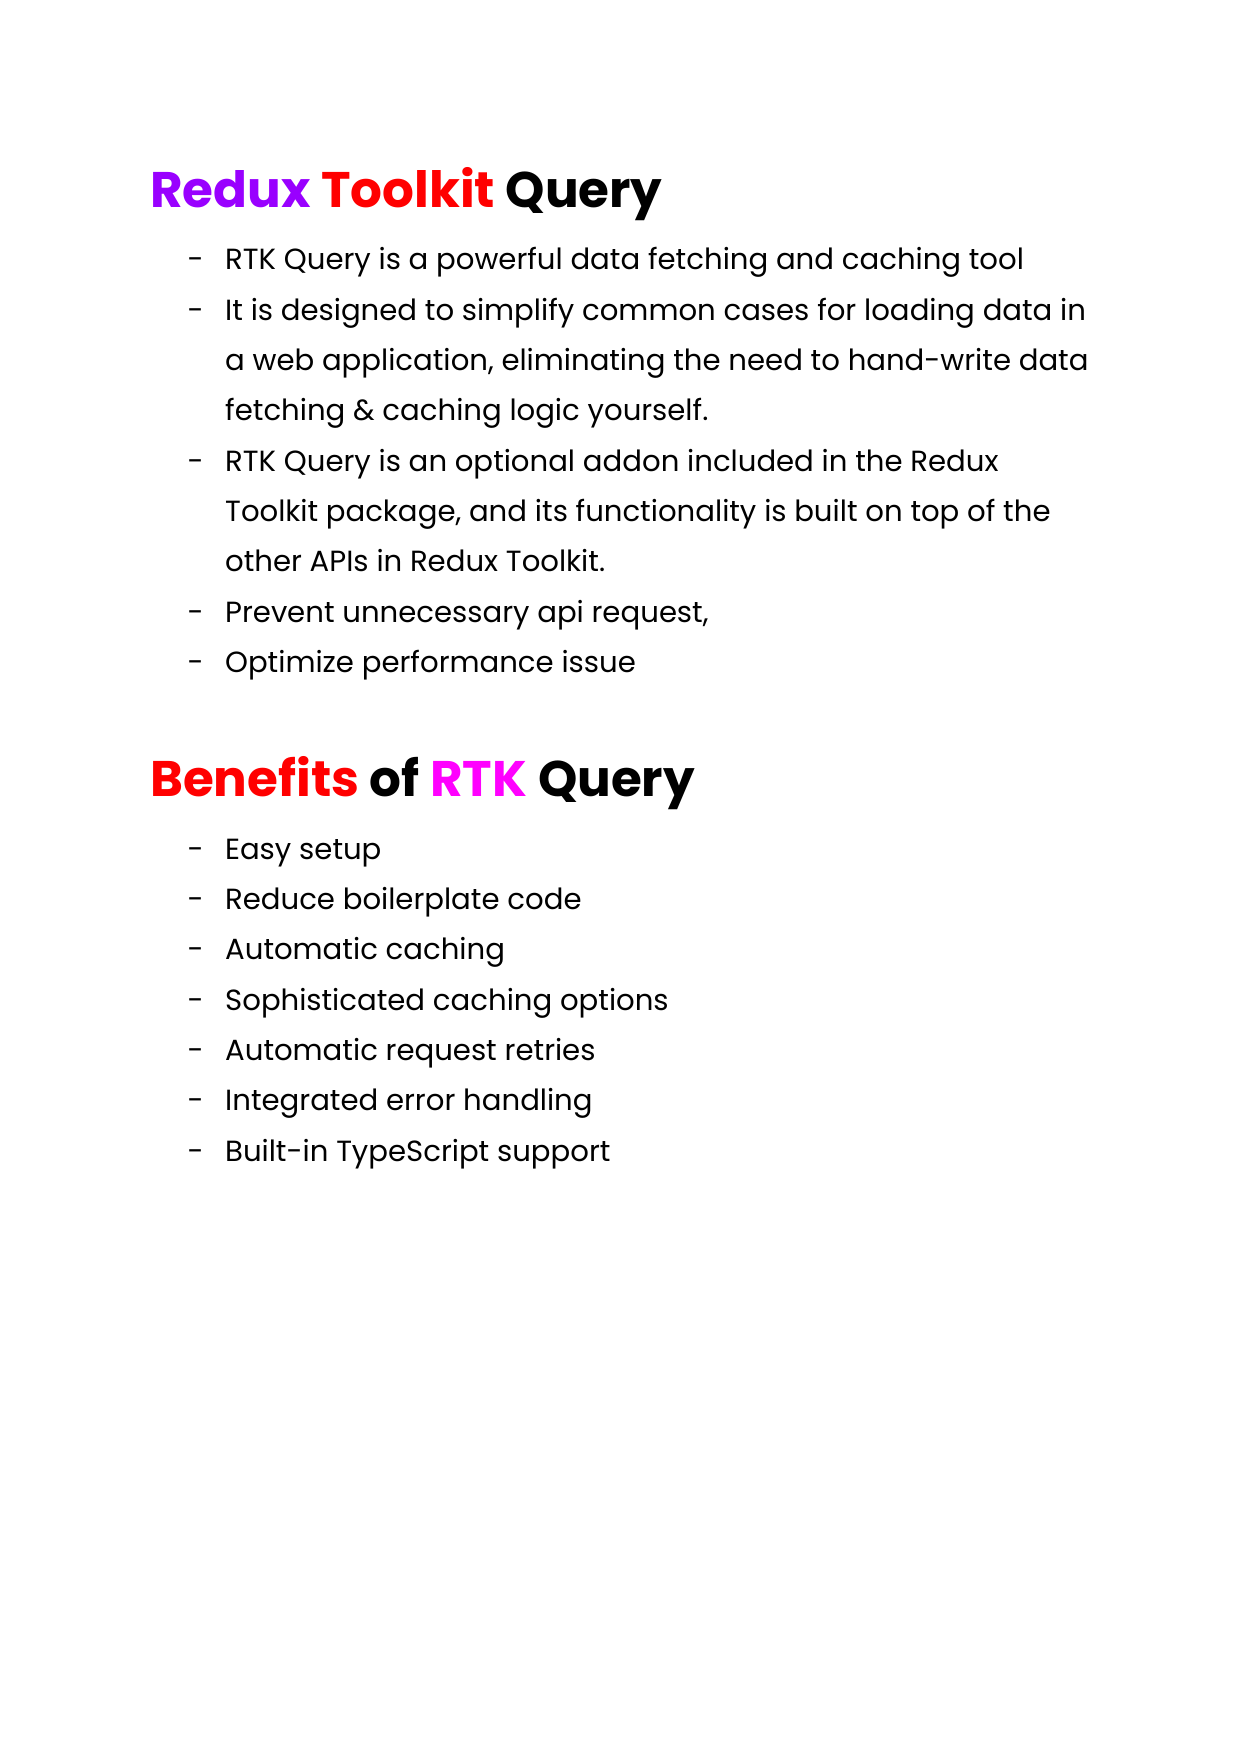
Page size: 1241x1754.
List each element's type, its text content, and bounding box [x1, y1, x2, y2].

list RTK Query is a powerful data fetching and caching tool [187, 236, 1090, 280]
text Redux Toolkit Query [150, 150, 1090, 225]
list Sophisticated caching options [187, 977, 1090, 1020]
text Benefits of RTK Query [150, 739, 1090, 814]
list Automatic caching [187, 926, 1090, 970]
list Prevent unnecessary api request, [187, 588, 1090, 632]
list Automatic request retries [187, 1027, 1090, 1071]
list Built-in TypeScript support [187, 1127, 1090, 1171]
list Integrated error handling [187, 1077, 1090, 1121]
list Optimize performance issue [187, 639, 1090, 682]
list Reduce boilerplate code [187, 876, 1090, 920]
list Easy setup [187, 826, 1090, 869]
list RTK Query is an optional addon included in the Redux Toolkit package, and its functionality is built on top of the other APIs in Redux Toolkit. [187, 437, 1090, 582]
list It is designed to simplify common cases for loading data in a web application, eliminating the need to hand-write data fetching & caching logic yourself. [187, 287, 1090, 431]
